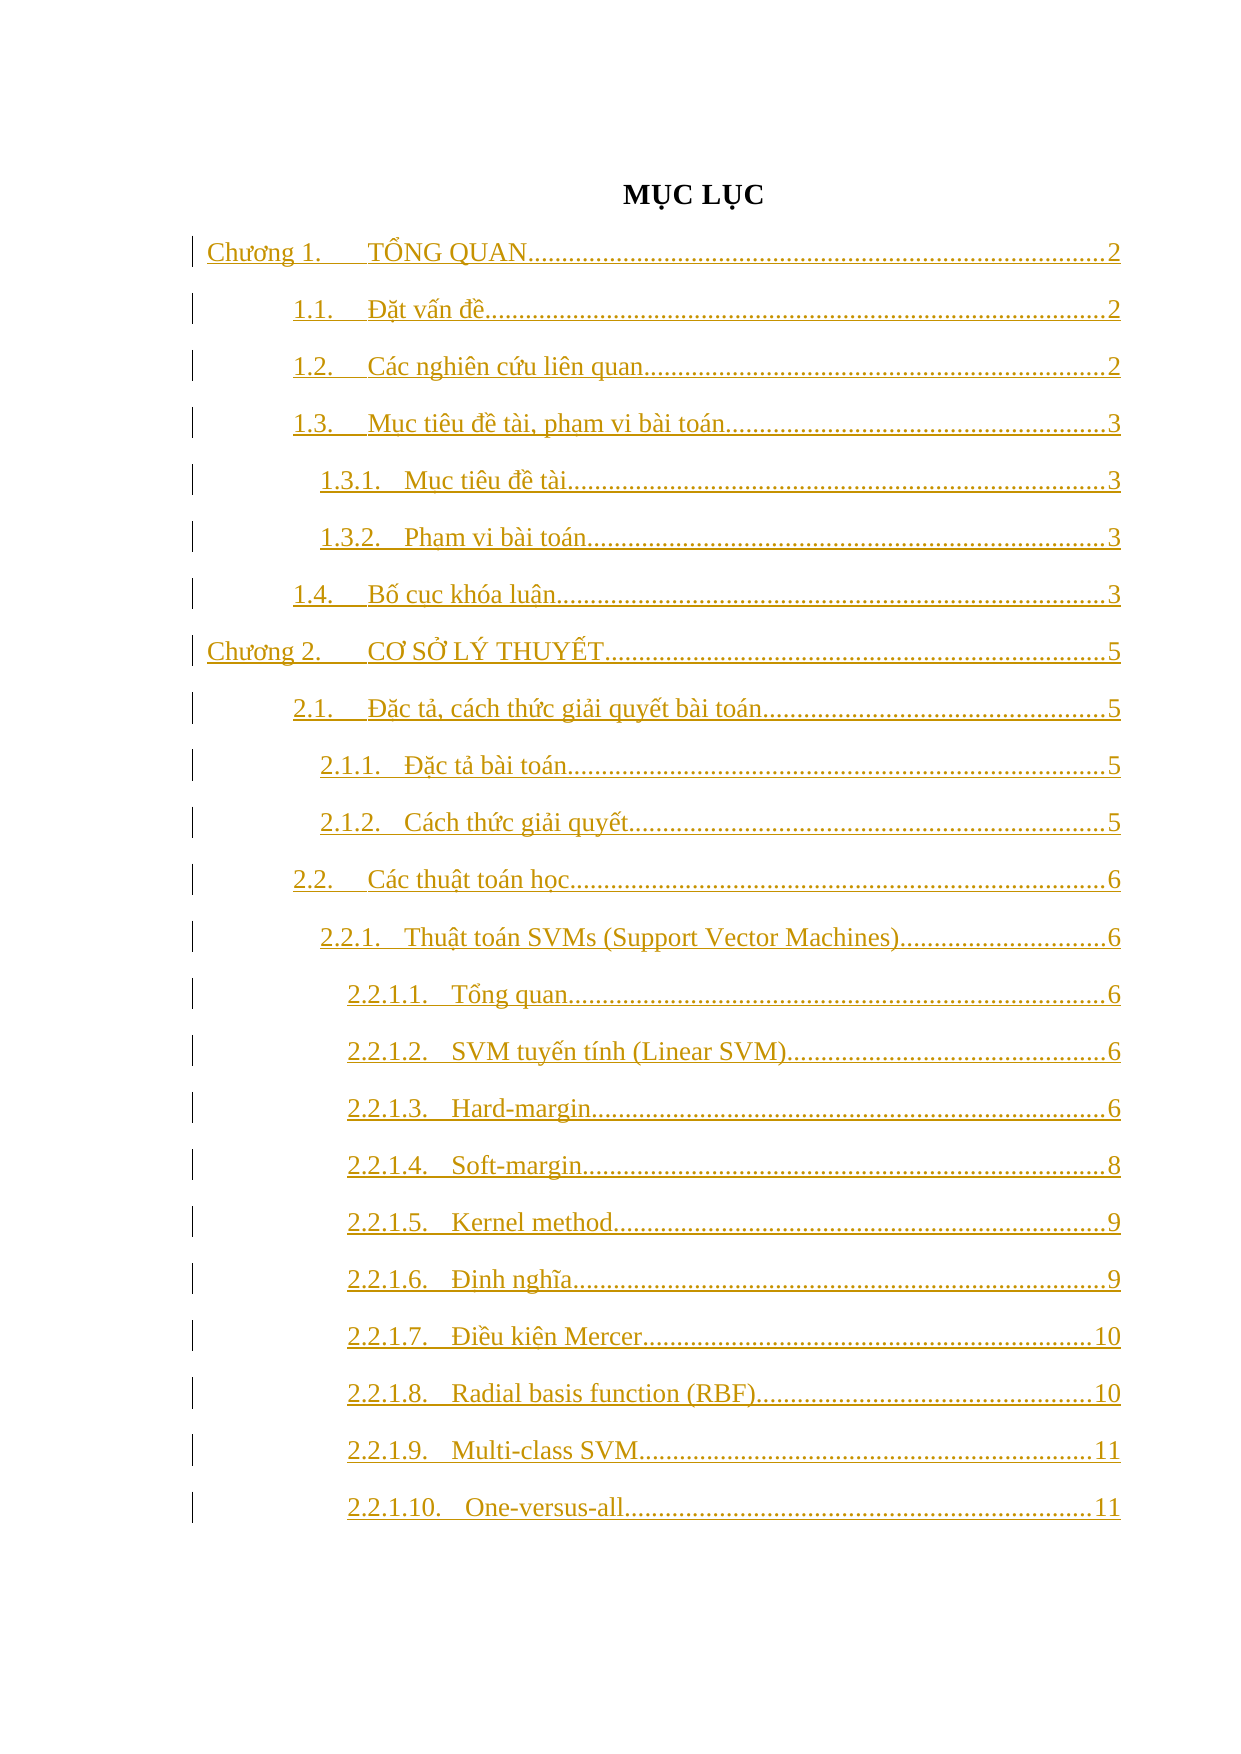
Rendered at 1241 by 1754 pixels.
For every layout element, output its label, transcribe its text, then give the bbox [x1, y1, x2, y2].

title MỤC LỤC [207, 177, 1122, 211]
